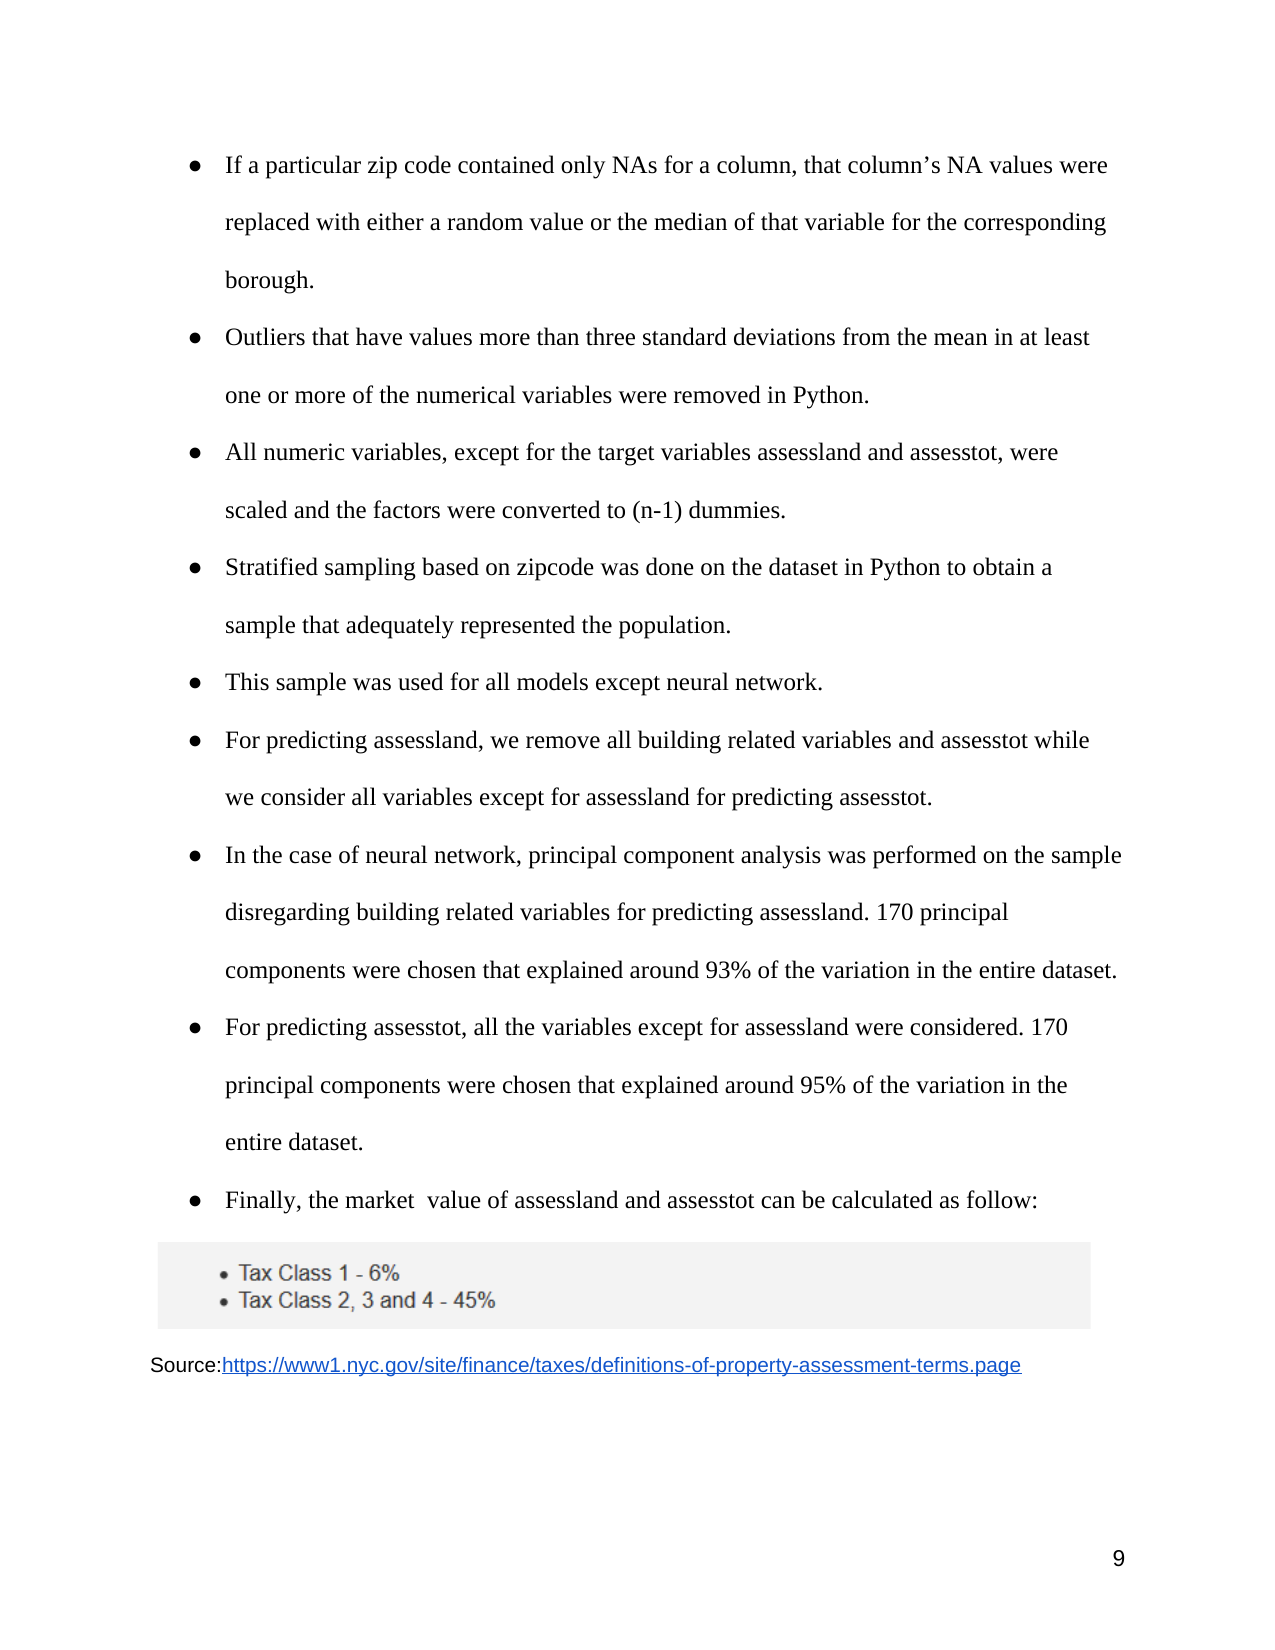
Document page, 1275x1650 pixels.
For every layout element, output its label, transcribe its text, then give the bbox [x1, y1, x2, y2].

list If a particular zip code contained only NAs for a column, that column’s NA values were replaced with either a random value or the median of that variable for the corresponding borough. [187, 150, 1125, 294]
list Finally, the market value of assessland and assesstot can be calculated as follow: [187, 1185, 1125, 1214]
list This sample was used for all models except neural network. [187, 667, 1125, 696]
list All numeric variables, except for the target variables assessland and assesstot, were scaled and the factors were converted to (n-1) dummies. [187, 437, 1125, 524]
list Stratified sampling based on zipcode was done on the dataset in Python to obtain a sample that adequately represented the population. [187, 552, 1125, 639]
picture [150, 1242, 1091, 1329]
list For predicting assesstot, all the variables except for assessland were considered. 170 principal components were chosen that explained around 95% of the variation in the entire dataset. [187, 1012, 1125, 1156]
list Outliers that have values more than three standard deviations from the mean in at least one or more of the numerical variables were removed in Python. [187, 322, 1125, 409]
list For predicting assessland, we remove all building related variables and assesstot while we consider all variables except for assessland for predicting assesstot. [187, 725, 1125, 811]
list In the case of neural network, principal component analysis was performed on the sample disregarding building related variables for predicting assessland. 170 principal components were chosen that explained around 93% of the variation in the entire dataset. [187, 840, 1125, 984]
